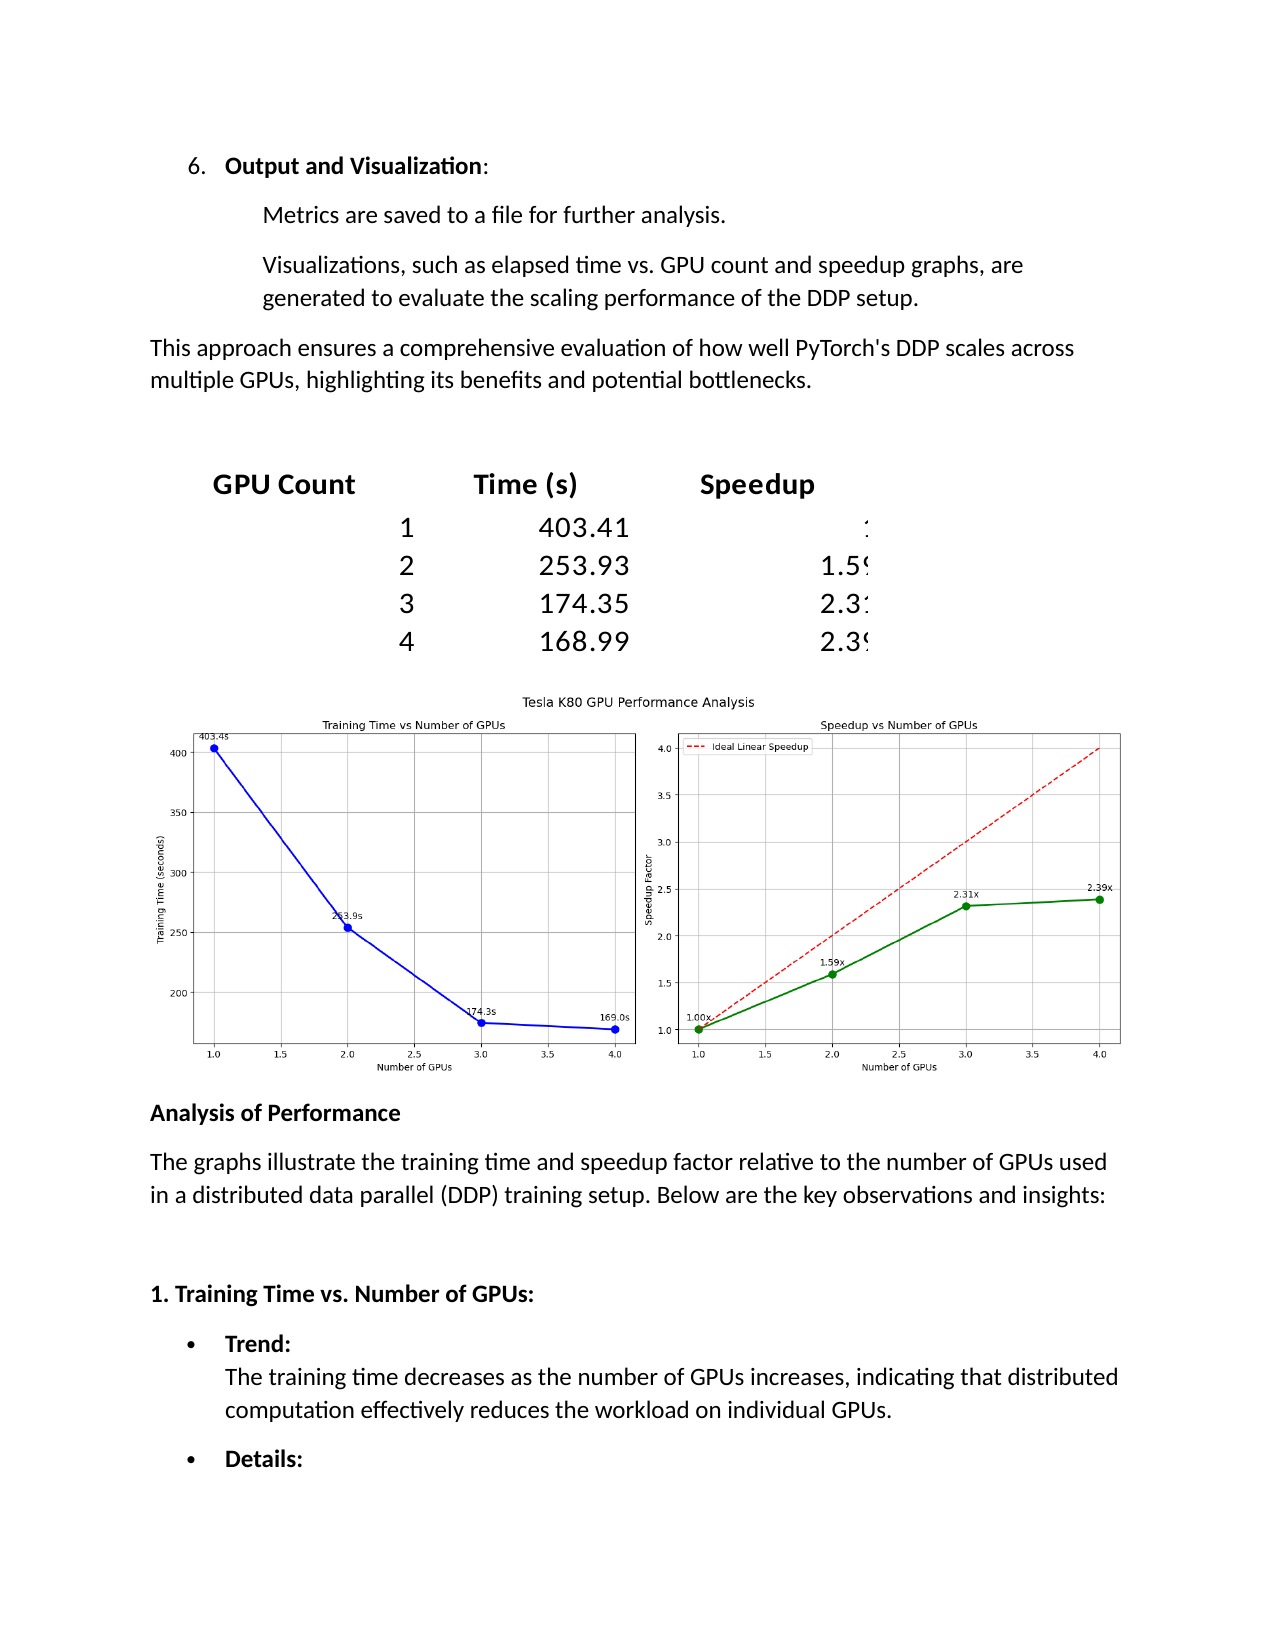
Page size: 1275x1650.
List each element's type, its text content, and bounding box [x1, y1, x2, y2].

picture [150, 690, 1125, 1078]
text This approach ensures a comprehensive evaluation of how well PyTorch's DDP scales across multiple GPUs, highlighting its benefits and potential bottlenecks. [150, 332, 1125, 395]
text 1. Training Time vs. Number of GPUs: [150, 1278, 1125, 1309]
list Trend: The training time decreases as the number of GPUs increases, indicating that distributed computation effectively reduces the workload on individual GPUs. [187, 1328, 1125, 1424]
text Analysis of Performance [150, 1097, 1125, 1127]
list Output and Visualization: [187, 150, 1125, 181]
text The graphs illustrate the training time and speedup factor relative to the number of GPUs used in a distributed data parallel (DDP) training setup. Below are the key observations and insights: [150, 1146, 1125, 1210]
text Metrics are saved to a file for further analysis. [262, 199, 1125, 230]
list Details: [187, 1443, 1125, 1474]
text Visualizations, such as elapsed time vs. GPU count and speedup graphs, are generated to evaluate the scaling performance of the DDP setup. [262, 249, 1125, 313]
